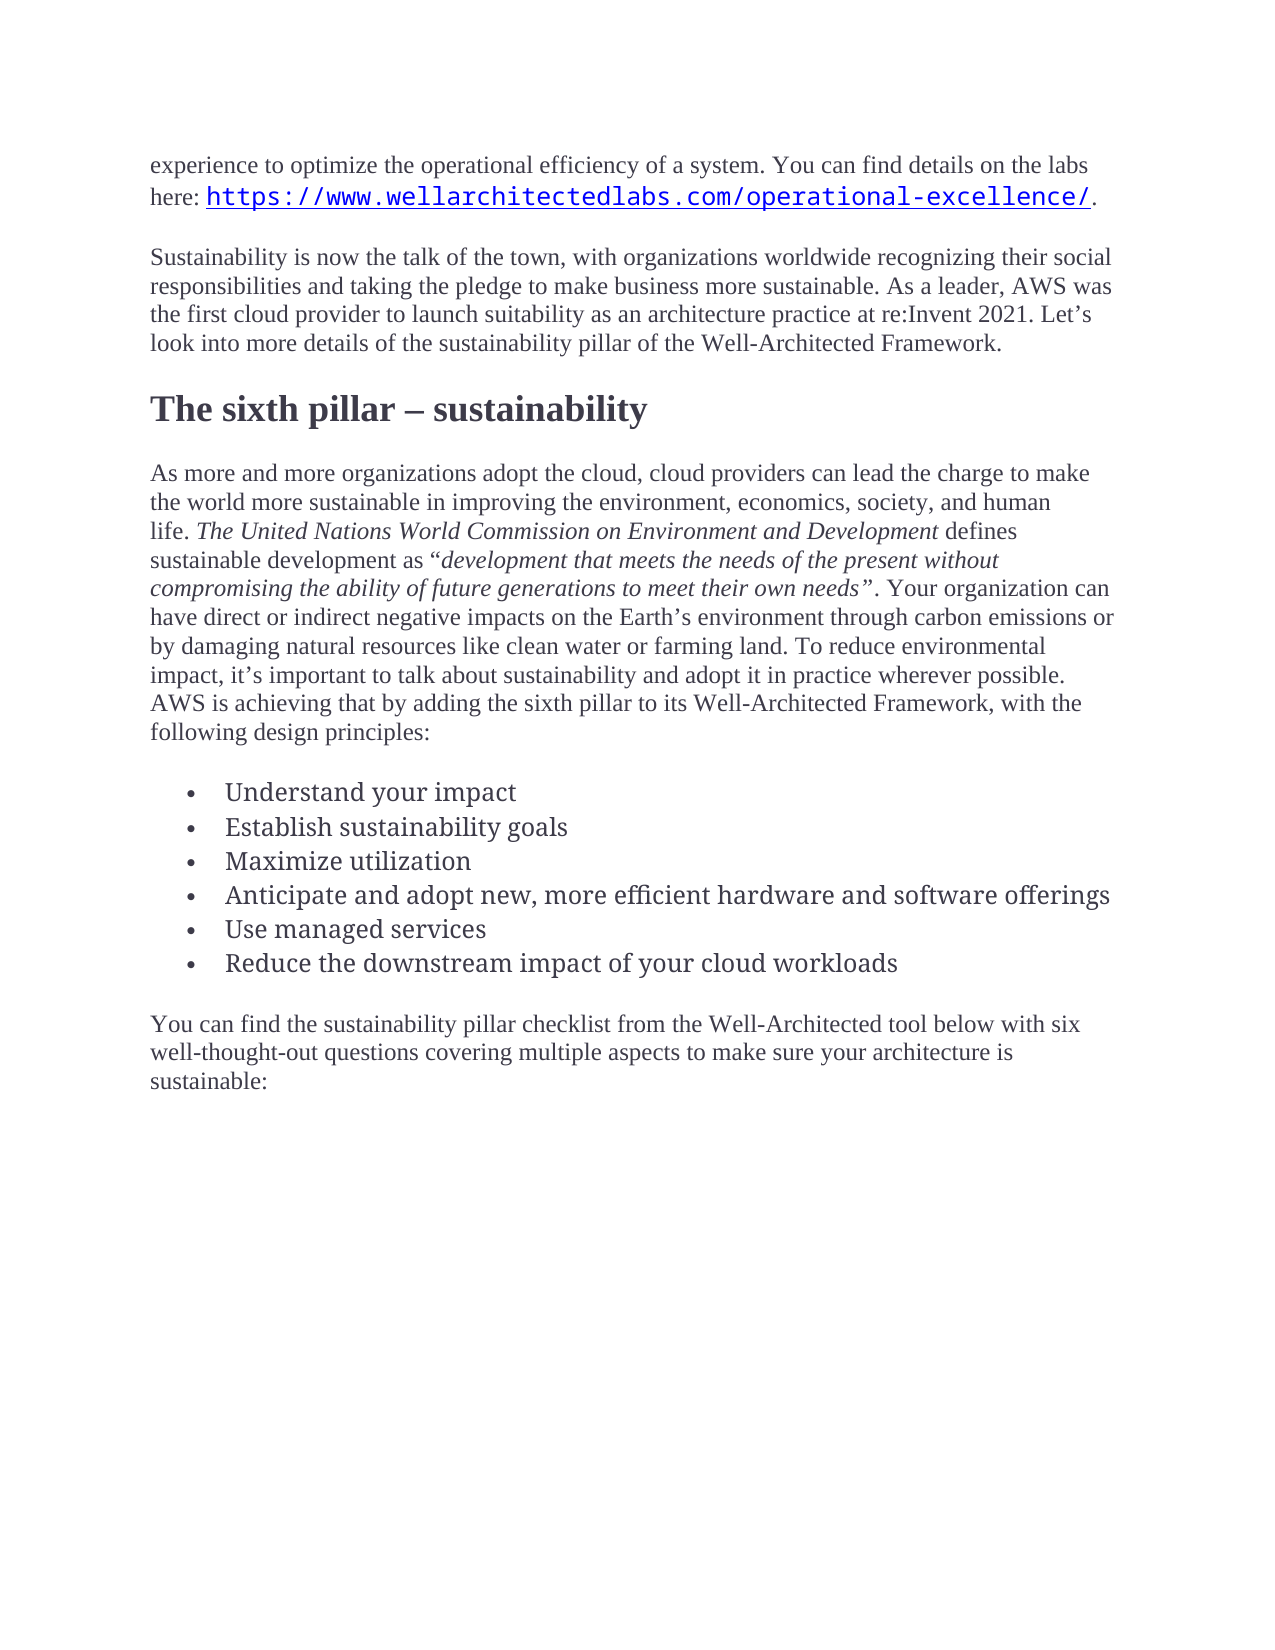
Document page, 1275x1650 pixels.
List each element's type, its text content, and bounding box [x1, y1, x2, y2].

list Use managed services [187, 911, 1125, 945]
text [150, 150, 1125, 213]
text You can find the sustainability pillar checklist from the Well-Architected tool below with six well-thought-out questions covering multiple aspects to make sure your architecture is sustainable: [150, 1009, 1125, 1095]
list Reduce the downstream impact of your cloud workloads [187, 945, 1125, 979]
text The sixth pillar – sustainability [150, 386, 1125, 429]
list Anticipate and adopt new, more efficient hardware and software offerings [187, 877, 1125, 911]
list Understand your impact [187, 775, 1125, 809]
text As more and more organizations adopt the cloud, cloud providers can lead the charge to make the world more sustainable in improving the environment, economics, society, and human life. The United Nations World Commission on Environment and Development defines sustainable development as “development that meets the needs of the present without compromising the ability of future generations to meet their own needs”. Your organization can have direct or indirect negative impacts on the Earth’s environment through carbon emissions or by damaging natural resources like clean water or farming land. To reduce environmental impact, it’s important to talk about sustainability and adopt it in practice wherever possible. AWS is achieving that by adding the sixth pillar to its Well-Architected Framework, with the following design principles: [150, 458, 1125, 746]
text Sustainability is now the talk of the town, with organizations worldwide recognizing their social responsibilities and taking the pledge to make business more sustainable. As a leader, AWS was the first cloud provider to launch suitability as an architecture practice at re:Invent 2021. Let’s look into more details of the sustainability pillar of the Well-Architected Framework. [150, 242, 1125, 357]
list Maximize utilization [187, 843, 1125, 877]
list Establish sustainability goals [187, 809, 1125, 843]
